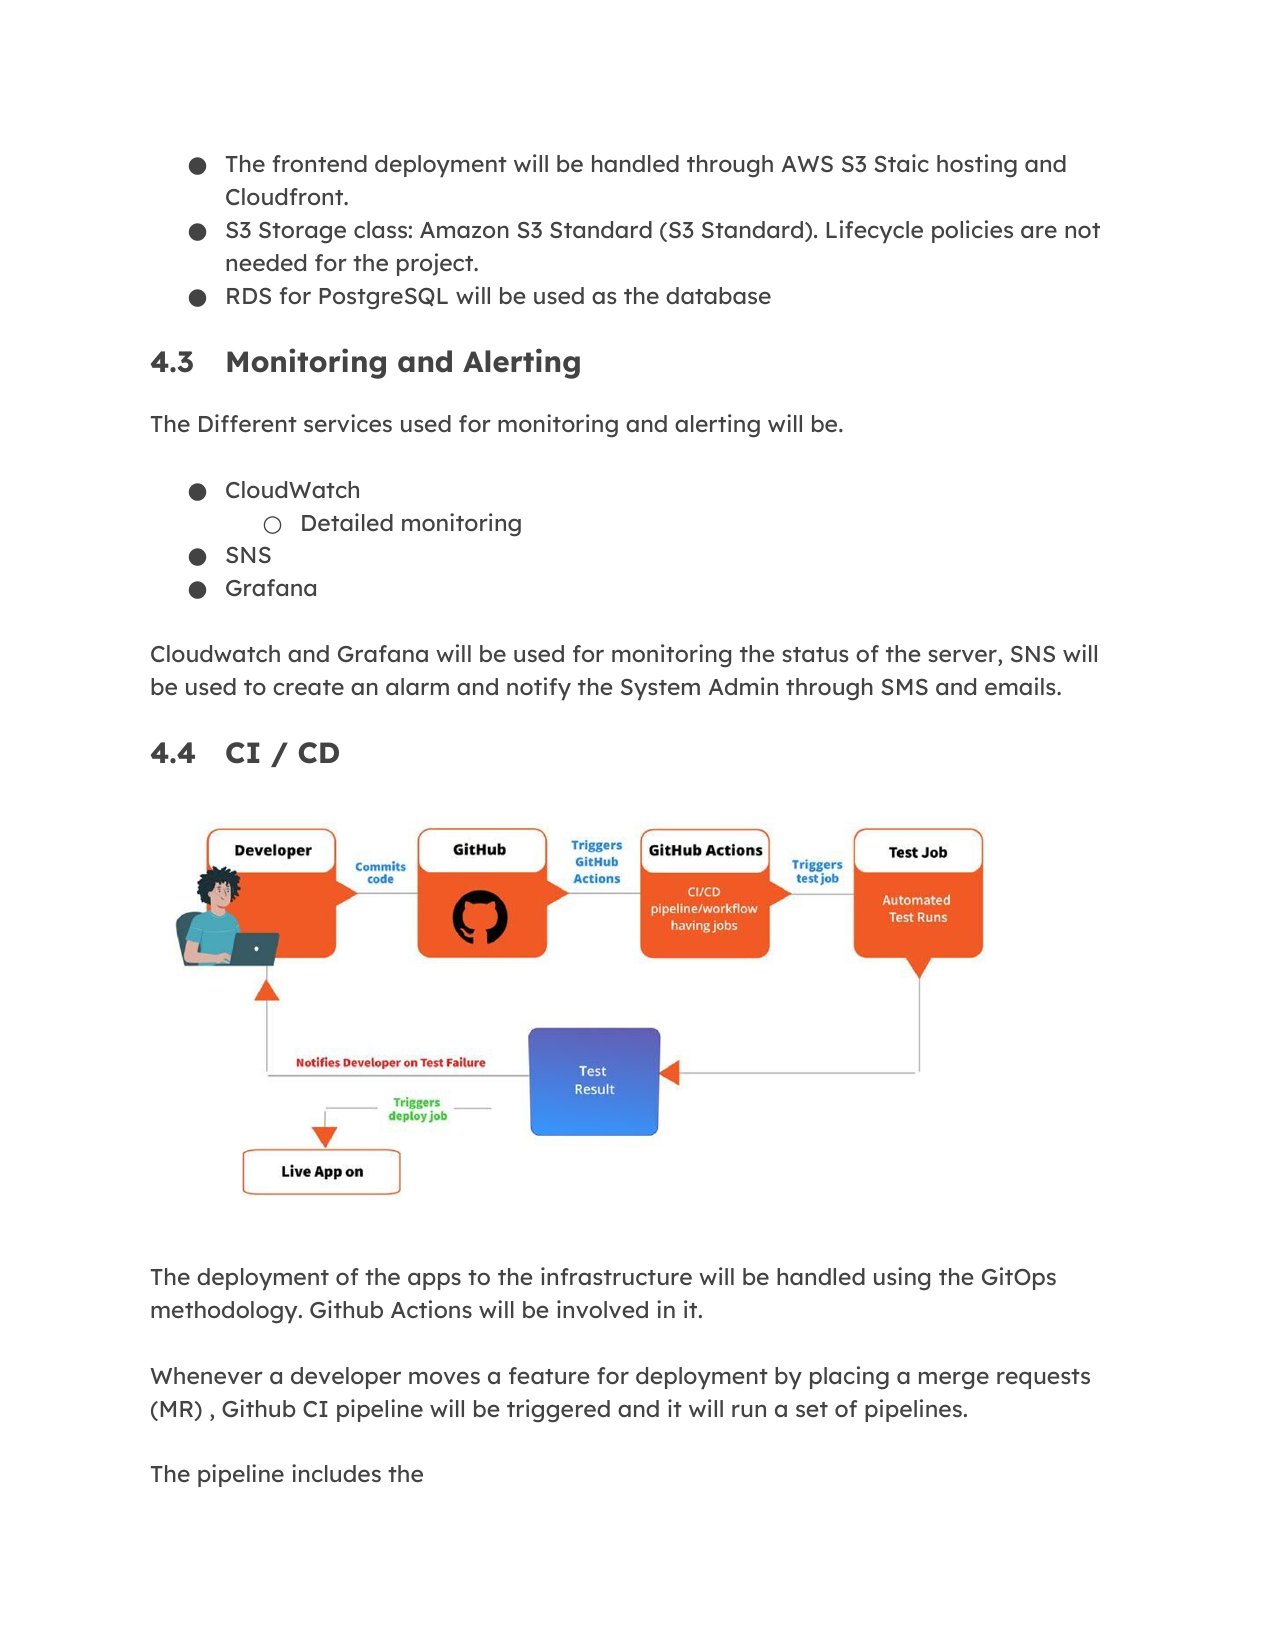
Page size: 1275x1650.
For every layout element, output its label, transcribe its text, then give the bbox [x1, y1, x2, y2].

subtitle Monitoring and Alerting [150, 344, 1125, 380]
list RDS for PostgreSQL will be used as the database [187, 282, 1125, 310]
picture [150, 800, 1014, 1217]
list CloudWatch [187, 475, 1125, 504]
text The Different services used for monitoring and alerting will be. [150, 409, 1125, 438]
text Whenever a developer moves a feature for deployment by placing a merge requests (MR) , Github CI pipeline will be triggered and it will run a set of pipelines. [150, 1361, 1125, 1423]
list SNS [187, 541, 1125, 570]
text The deployment of the apps to the infrastructure will be handled using the GitOps methodology. Github Actions will be involved in it. [150, 1262, 1125, 1324]
list The frontend deployment will be handled through AWS S3 Staic hosting and Cloudfront. [187, 150, 1125, 212]
list S3 Storage class: Amazon S3 Standard (S3 Standard). Lifecycle policies are not needed for the project. [187, 216, 1125, 277]
text The pipeline includes the [150, 1460, 1125, 1489]
text Cloudwatch and Grafana will be used for monitoring the status of the server, SNS will be used to create an alarm and notify the System Admin through SMS and emails. [150, 640, 1125, 701]
subtitle CI / CD [150, 735, 1125, 771]
list Detailed monitoring [262, 508, 1125, 537]
list Grafana [187, 574, 1125, 603]
